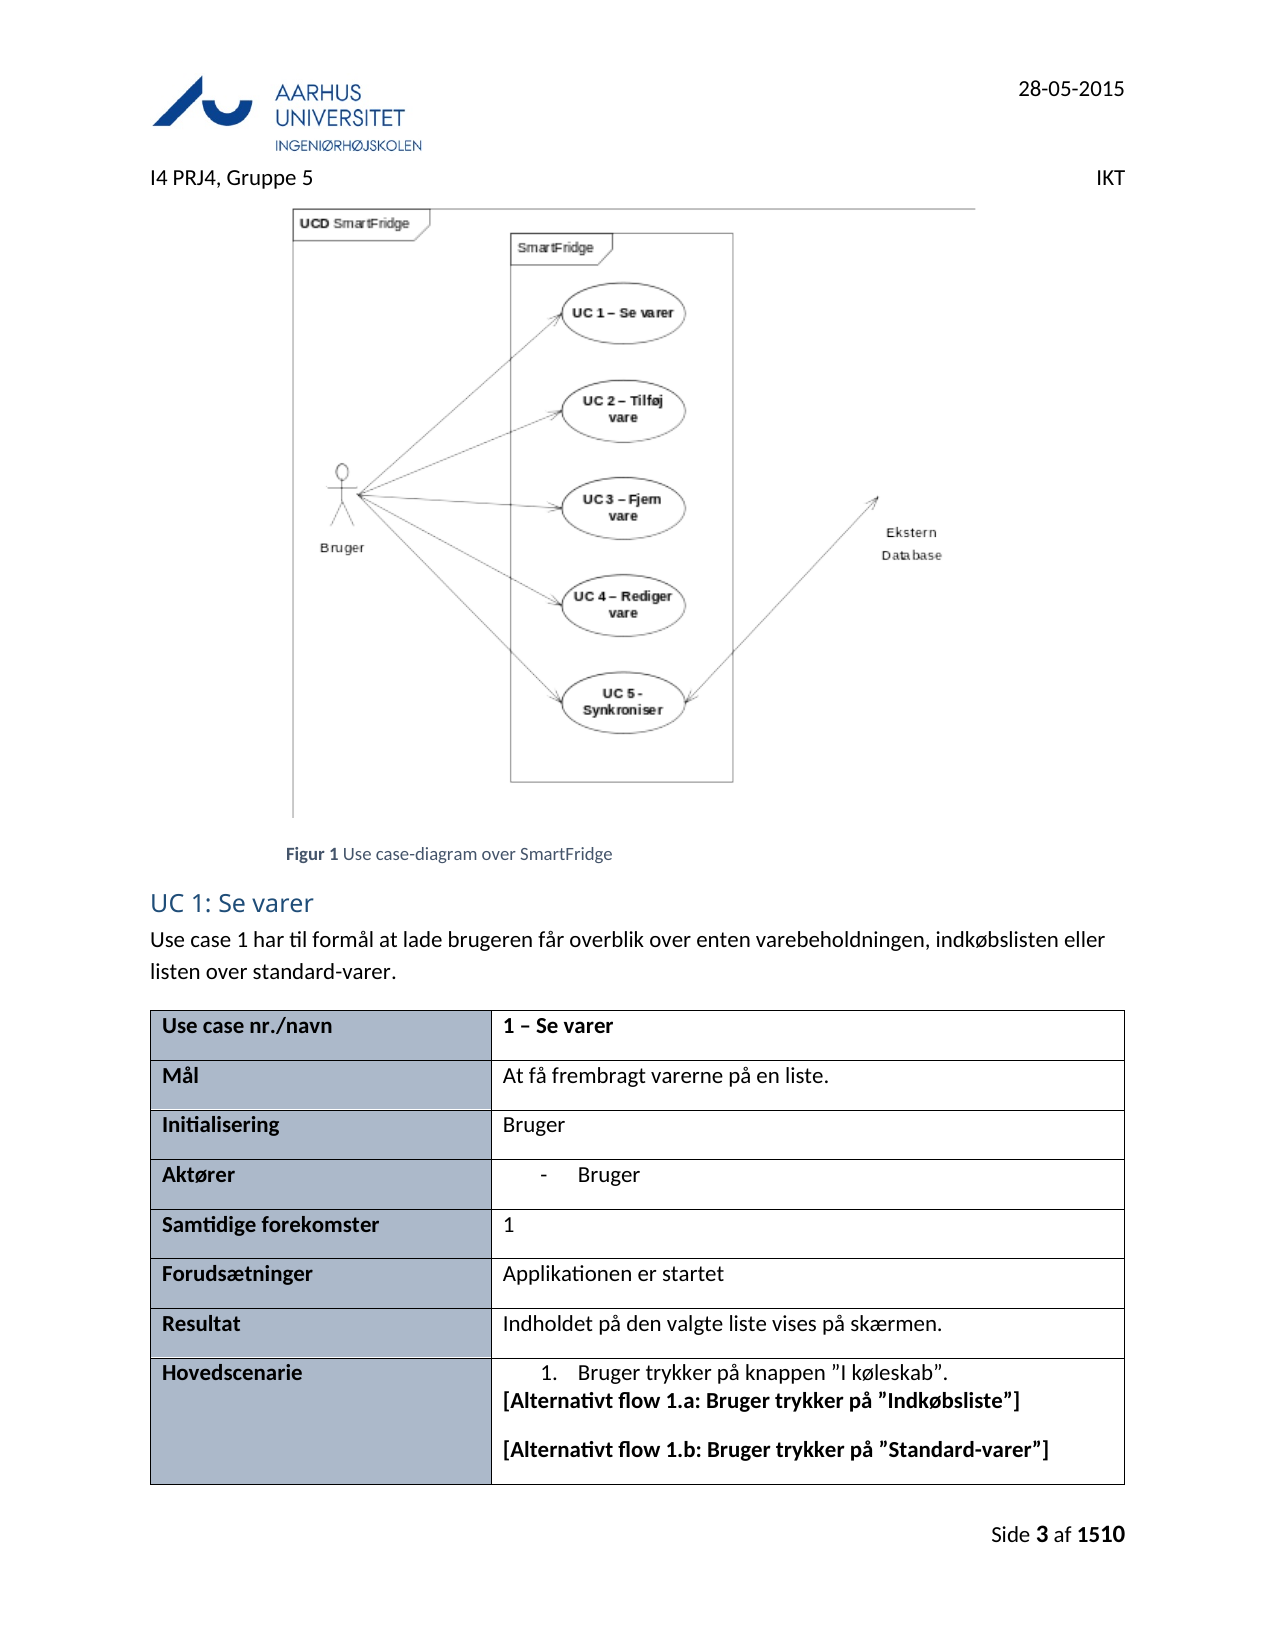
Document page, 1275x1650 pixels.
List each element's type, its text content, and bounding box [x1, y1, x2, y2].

table_cell Bruger [492, 1160, 1124, 1209]
subtitle UC 1: Se varer [150, 886, 1125, 920]
table_cell Bruger [492, 1111, 1124, 1159]
table_cell At få frembragt varerne på en liste. [492, 1061, 1124, 1109]
table_header 1 – Se varer [492, 1011, 1124, 1060]
table_cell Indholdet på den valgte liste vises på skærmen. [492, 1309, 1124, 1357]
text Figur 2 Use case-diagram over SmartFridge [150, 842, 1125, 865]
table_cell Forudsætninger [151, 1259, 491, 1308]
table_cell Aktører [151, 1160, 491, 1209]
table_header Use case nr./navn [151, 1011, 491, 1060]
table_cell Applikationen er startet [492, 1259, 1124, 1308]
table_cell Samtidige forekomster [151, 1210, 491, 1258]
table_cell Mål [151, 1061, 491, 1109]
table_cell Initialisering [151, 1111, 491, 1159]
text Use case 1 har til formål at lade brugeren får overblik over enten varebeholdningen, indkøbslisten eller listen over standard-varer. [150, 925, 1125, 985]
picture [150, 73, 586, 156]
table_cell 1 [492, 1210, 1124, 1258]
table_cell Resultat [151, 1309, 491, 1357]
table_cell Hovedscenarie [151, 1359, 491, 1484]
